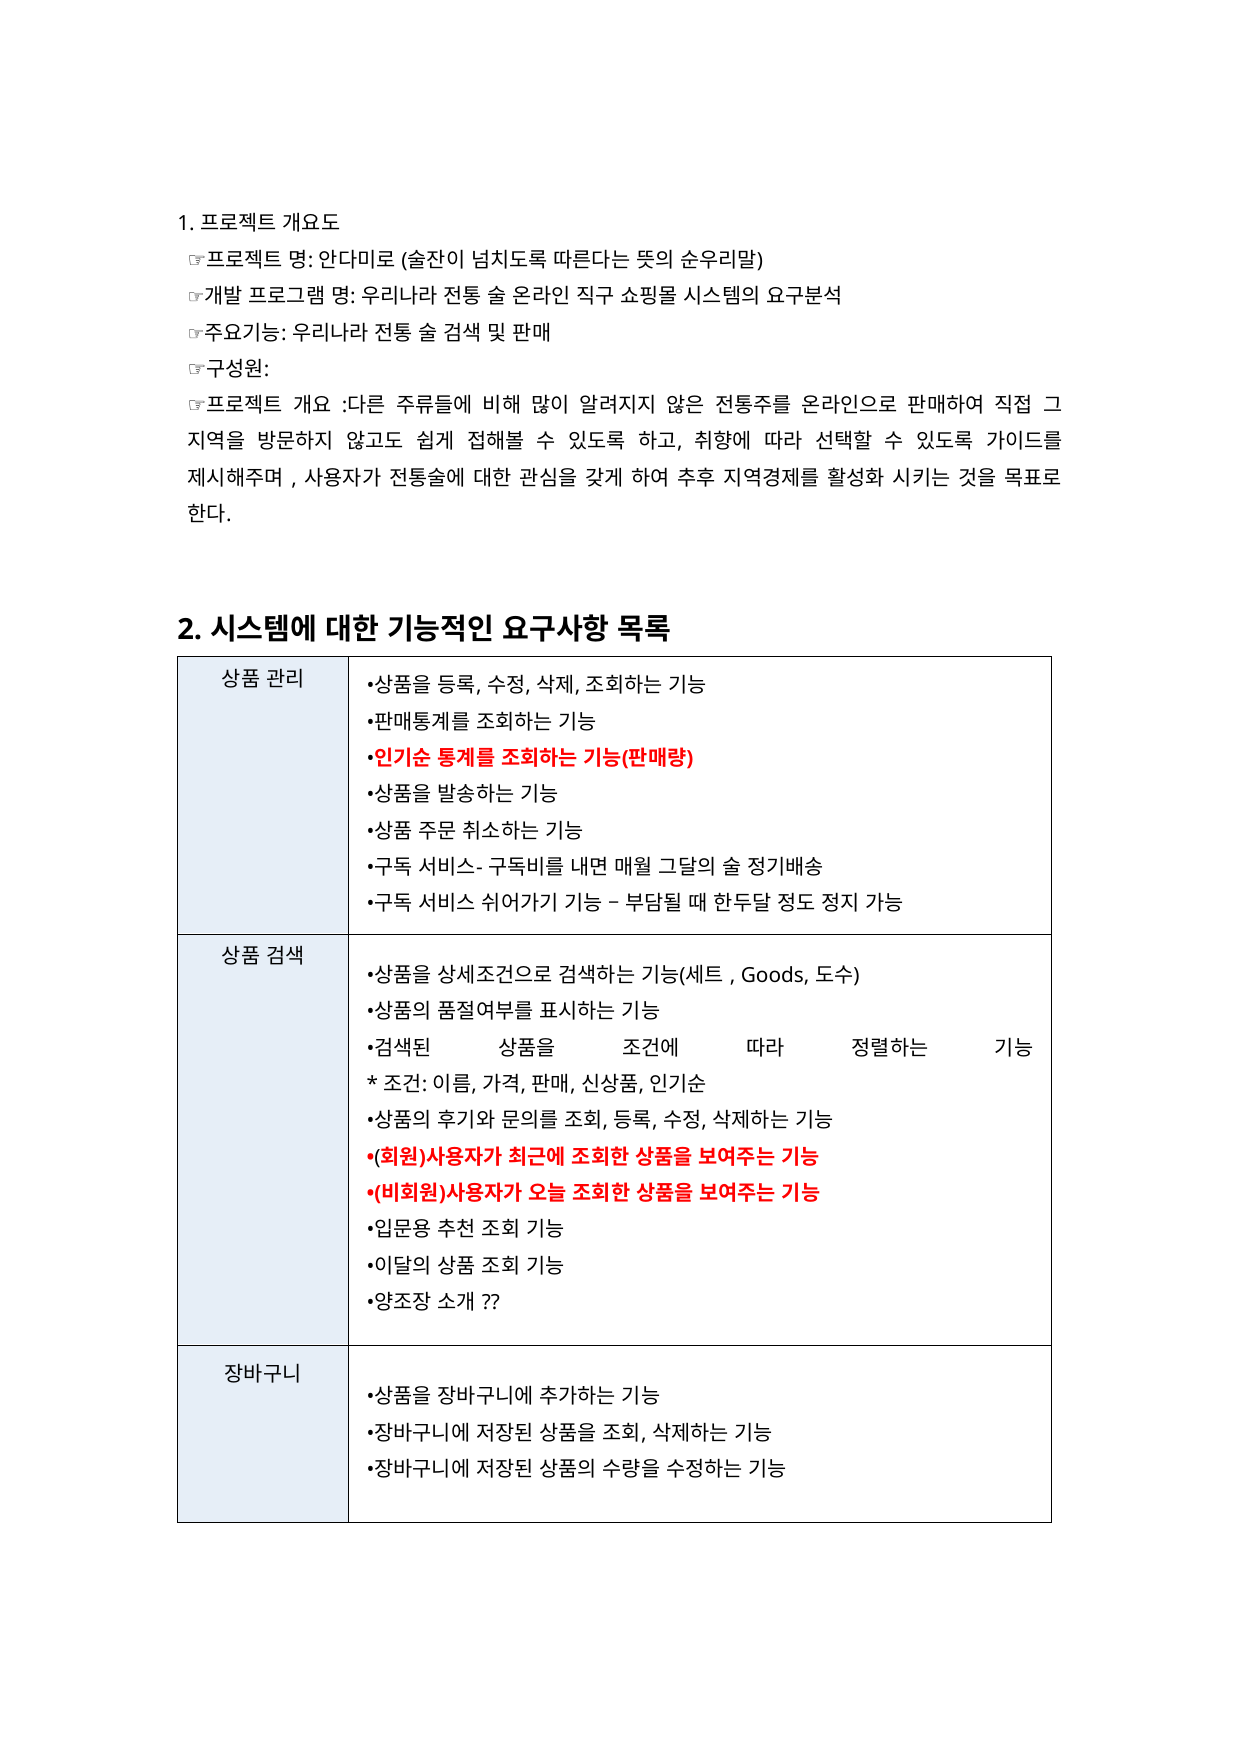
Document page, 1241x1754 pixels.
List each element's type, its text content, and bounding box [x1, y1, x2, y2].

list 주요기능: 우리나라 전통 술 검색 및 판매 [187, 316, 1063, 346]
table_header 상품을 등록, 수정, 삭제, 조회하는 기능 판매통계를 조회하는 기능 인기순 통계를 조회하는 기능(판매량) 상품을 발송하는 기능 상품 주문 취소하는 기능 구독 서비스- 구독비를 내면 매월 그달의 술 정기배송 구독 서비스 쉬어가기 기능 – 부담될 때 한두달 정도 정지 가능 [349, 657, 1051, 933]
list 개발 프로그램 명: 우리나라 전통 술 온라인 직구 쇼핑몰 시스템의 요구분석 [187, 279, 1063, 310]
list 구성원: [187, 352, 1063, 382]
list 프로젝트 명: 안다미로 (술잔이 넘치도록 따른다는 뜻의 순우리말) [187, 243, 1063, 273]
table_cell 상품 검색 [178, 935, 348, 1344]
list 프로젝트 개요 :다른 주류들에 비해 많이 알려지지 않은 전통주를 온라인으로 판매하여 직접 그 지역을 방문하지 않고도 쉽게 접해볼 수 있도록 하고, 취향에 따라 선택할 수 있도록 가이드를 제시해주며 , 사용자가 전통술에 대한 관심을 갖게 하여 추후 지역경제를 활성화 시키는 것을 목표로 한다. [187, 388, 1063, 528]
table_cell 상품을 상세조건으로 검색하는 기능(세트 , Goods, 도수) 상품의 품절여부를 표시하는 기능 검색된 상품을 조건에 따라 정렬하는 기능 * 조건: 이름, 가격, 판매, 신상품, 인기순 상품의 후기와 문의를 조회, 등록, 수정, 삭제하는 기능 (회원)사용자가 최근에 조회한 상품을 보여주는 기능 (비회원)사용자가 오늘 조회한 상품을 보여주는 기능 입문용 추천 조회 기능 이달의 상품 조회 기능 양조장 소개 ?? [349, 935, 1051, 1344]
text 2. 시스템에 대한 기능적인 요구사항 목록 [177, 605, 1063, 648]
table_cell 장바구니 [178, 1346, 348, 1522]
subtitle 1. 프로젝트 개요도 [177, 207, 1063, 237]
table_cell 상품을 장바구니에 추가하는 기능 장바구니에 저장된 상품을 조회, 삭제하는 기능 장바구니에 저장된 상품의 수량을 수정하는 기능 [349, 1346, 1051, 1522]
table_header 상품 관리 [178, 657, 348, 933]
